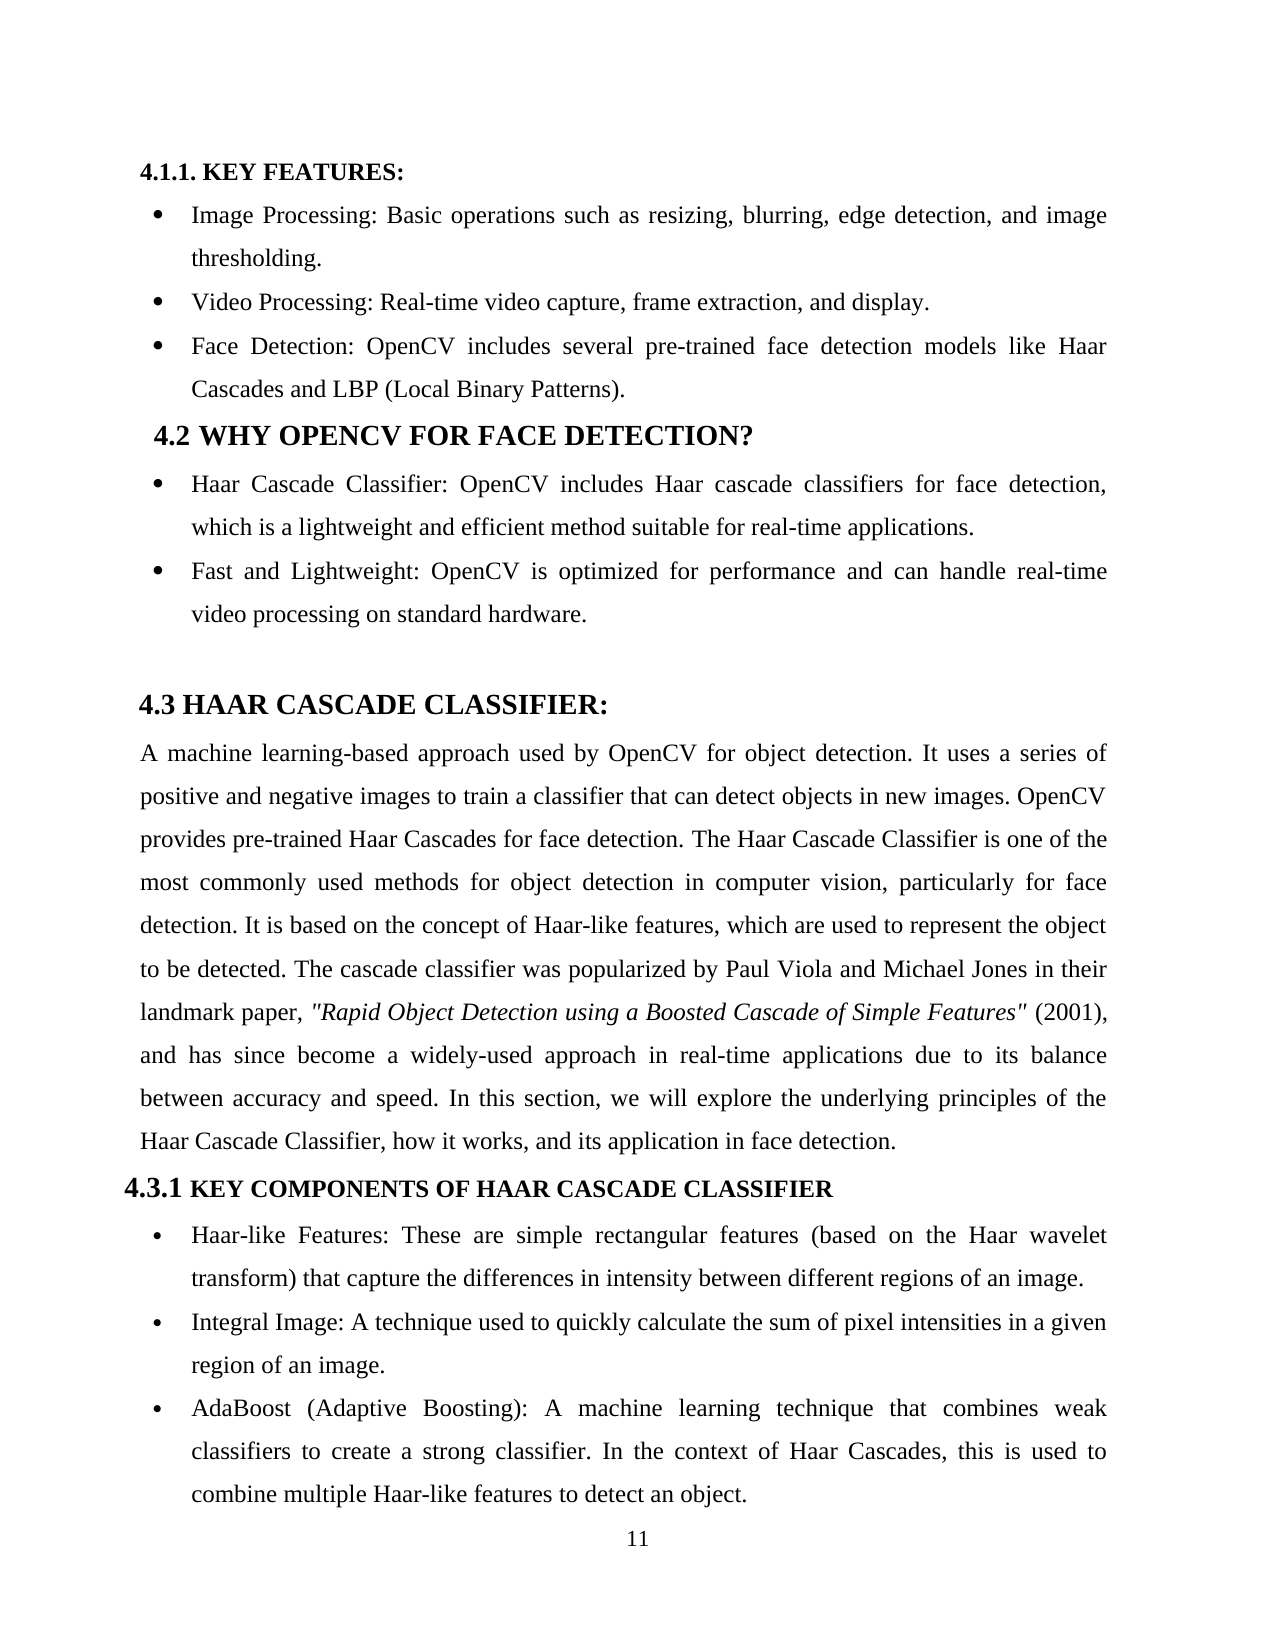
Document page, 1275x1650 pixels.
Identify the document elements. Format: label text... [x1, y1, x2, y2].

list Image Processing: Basic operations such as resizing, blurring, edge detection, and image thresholding. [153, 200, 1108, 272]
text 4.1.1. KEY FEATURES: [140, 157, 1108, 185]
list Integral Image: A technique used to quickly calculate the sum of pixel intensities in a given region of an image. [153, 1307, 1108, 1378]
list Haar-like Features: These are simple rectangular features (based on the Haar wavelet transform) that capture the differences in intensity between different regions of an image. [153, 1220, 1108, 1292]
list Face Detection: OpenCV includes several pre-trained face detection models like Haar Cascades and LBP (Local Binary Patterns). [153, 331, 1108, 403]
list Fast and Lightweight: OpenCV is optimized for performance and can handle real-time video processing on standard hardware. [153, 556, 1108, 628]
text 4.3.1 KEY COMPONENTS OF HAAR CASCADE CLASSIFIER [124, 1170, 1108, 1204]
list AdaBoost (Adaptive Boosting): A machine learning technique that combines weak classifiers to create a strong classifier. In the context of Haar Cascades, this is used to combine multiple Haar-like features to detect an object. [153, 1393, 1108, 1508]
list Haar Cascade Classifier: OpenCV includes Haar cascade classifiers for face detection, which is a lightweight and efficient method suitable for real-time applications. [153, 469, 1108, 541]
list Video Processing: Real-time video capture, frame extraction, and display. [153, 287, 1108, 316]
text A machine learning-based approach used by OpenCV for object detection. It uses a series of positive and negative images to train a classifier that can detect objects in new images. OpenCV provides pre-trained Haar Cascades for face detection. The Haar Cascade Classifier is one of the most commonly used methods for object detection in computer vision, particularly for face detection. It is based on the concept of Haar-like features, which are used to represent the object to be detected. The cascade classifier was popularized by Paul Viola and Michael Jones in their landmark paper, "Rapid Object Detection using a Boosted Cascade of Simple Features" (2001), and has since become a widely-used approach in real-time applications due to its balance between accuracy and speed. In this section, we will explore the underlying principles of the Haar Cascade Classifier, how it works, and its application in face detection. [140, 738, 1108, 1155]
list WHY OPENCV FOR FACE DETECTION? [153, 418, 1108, 452]
text 4.3 HAAR CASCADE CLASSIFIER: [124, 687, 1108, 721]
